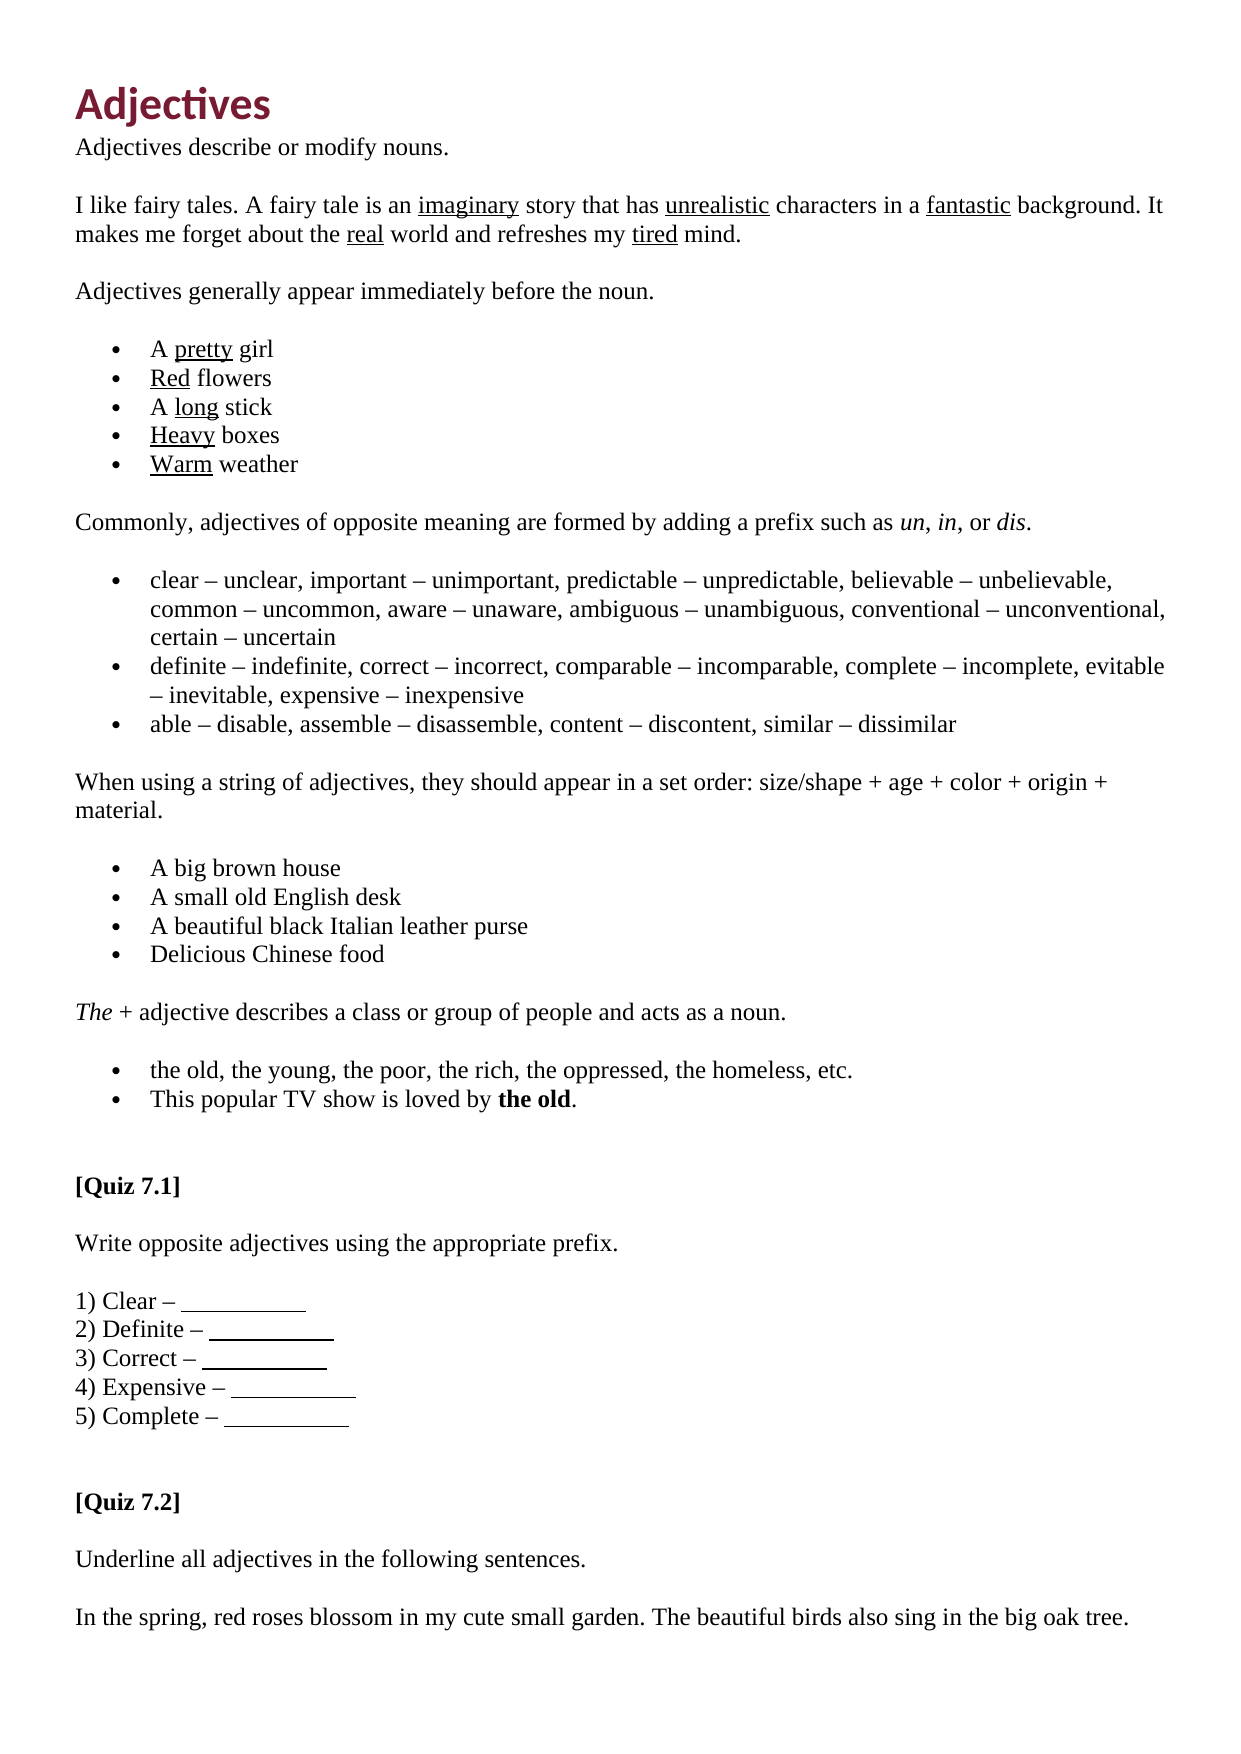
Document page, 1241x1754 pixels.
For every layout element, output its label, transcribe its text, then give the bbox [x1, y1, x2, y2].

text Adjectives [75, 75, 1165, 131]
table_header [74, 131, 1173, 1661]
